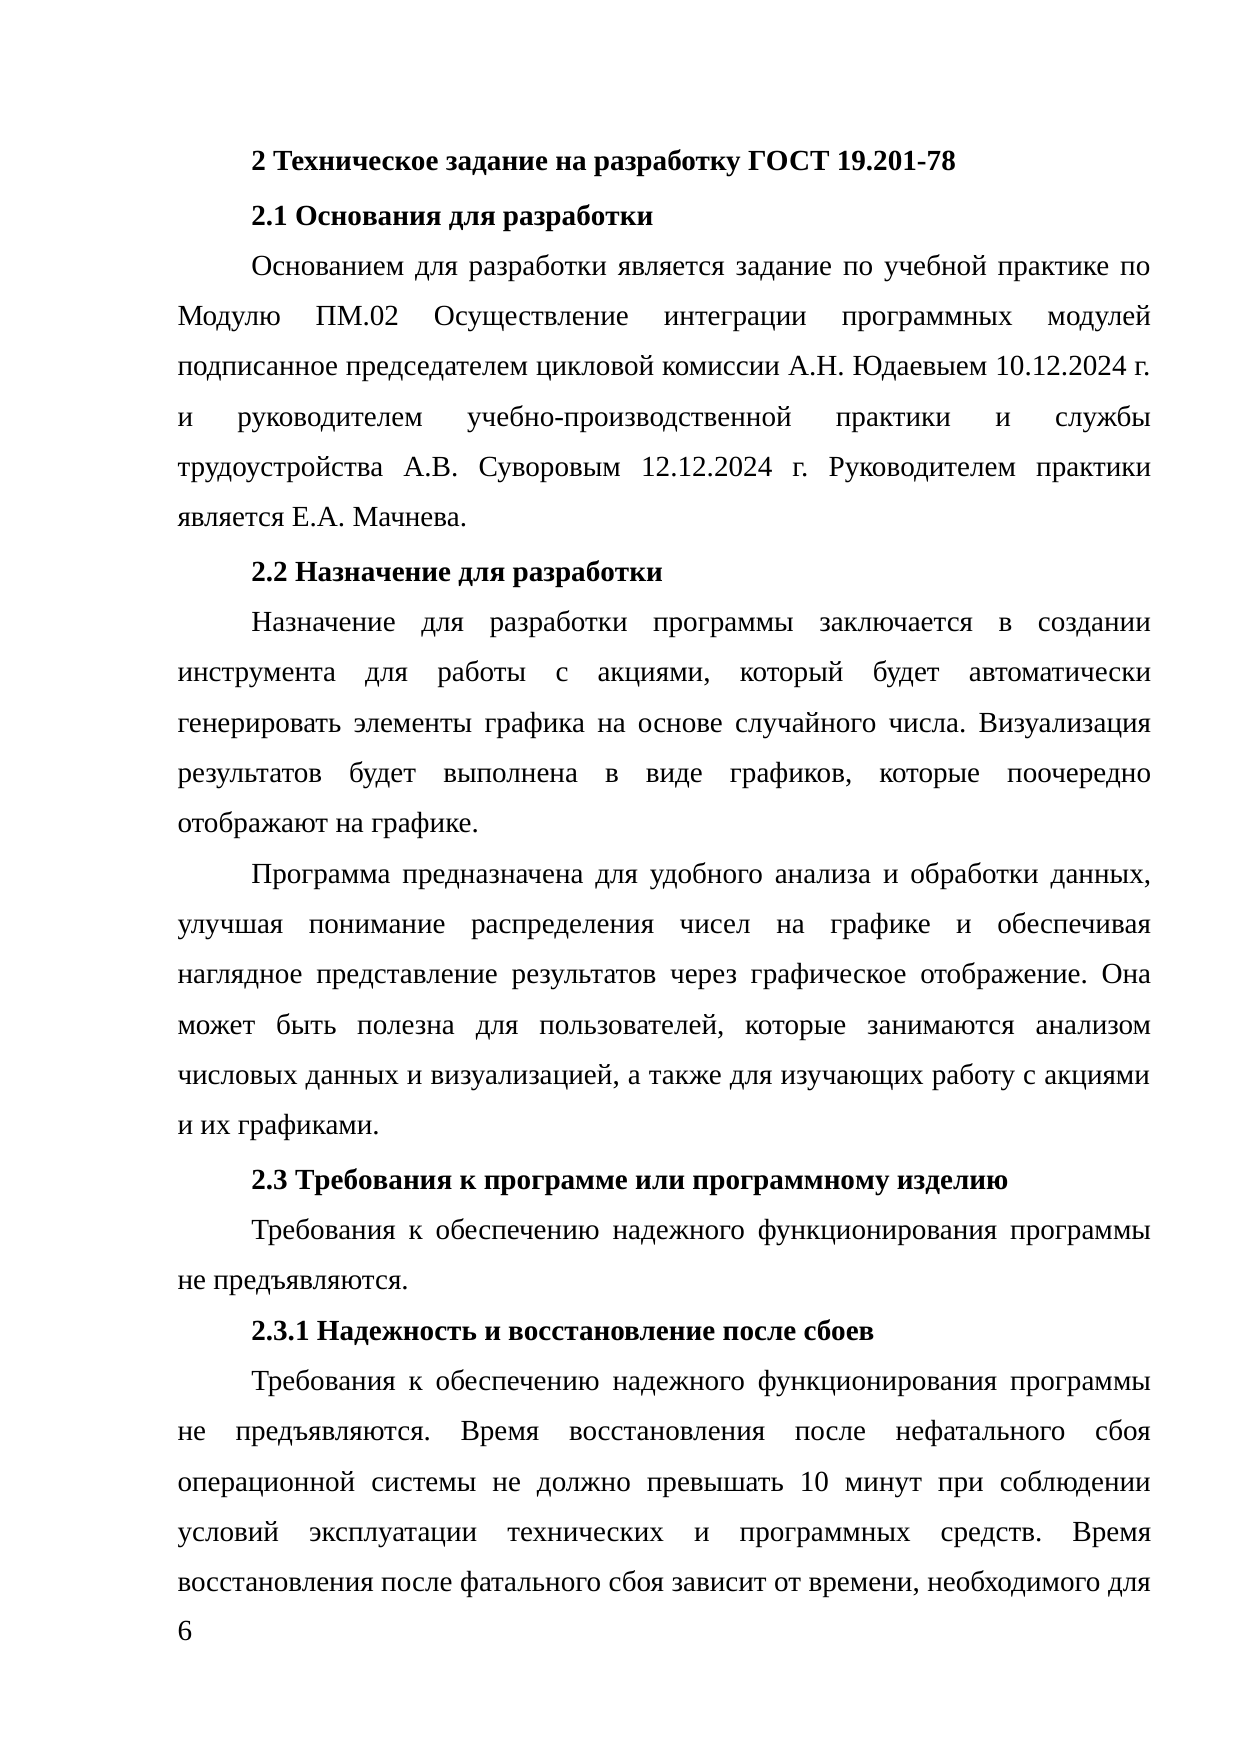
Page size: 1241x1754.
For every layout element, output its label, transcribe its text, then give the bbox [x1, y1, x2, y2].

text Основанием для разработки является задание по учебной практике по Модулю ПМ.02 Осуществление интеграции программных модулей подписанное председателем цикловой комиссии А.Н. Юдаевыем 10.12.2024 г. и руководителем учебно-производственной практики и службы трудоустройства А.В. Суворовым 12.12.2024 г. Руководителем практики является Е.А. Мачнева. [177, 248, 1152, 533]
subtitle 2.1 Основания для разработки [177, 198, 1152, 231]
text 2.3.1 Надежность и восстановление после сбоев [177, 1313, 1152, 1346]
subtitle 2.3 Требования к программе или программному изделию [177, 1162, 1152, 1195]
text Требования к обеспечению надежного функционирования программы не предъявляются. [177, 1212, 1152, 1296]
subtitle 2.2 Назначение для разработки [177, 554, 1152, 587]
text Программа предназначена для удобного анализа и обработки данных, улучшая понимание распределения чисел на графике и обеспечивая наглядное представление результатов через графическое отображение. Она может быть полезна для пользователей, которые занимаются анализом числовых данных и визуализацией, а также для изучающих работу с акциями и их графиками. [177, 856, 1152, 1141]
subtitle 2 Техническое задание на разработку ГОСТ 19.201-78 [177, 143, 1152, 177]
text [177, 1363, 1152, 1598]
text Назначение для разработки программы заключается в создании инструмента для работы с акциями, который будет автоматически генерировать элементы графика на основе случайного числа. Визуализация результатов будет выполнена в виде графиков, которые поочередно отображают на графике. [177, 604, 1152, 839]
